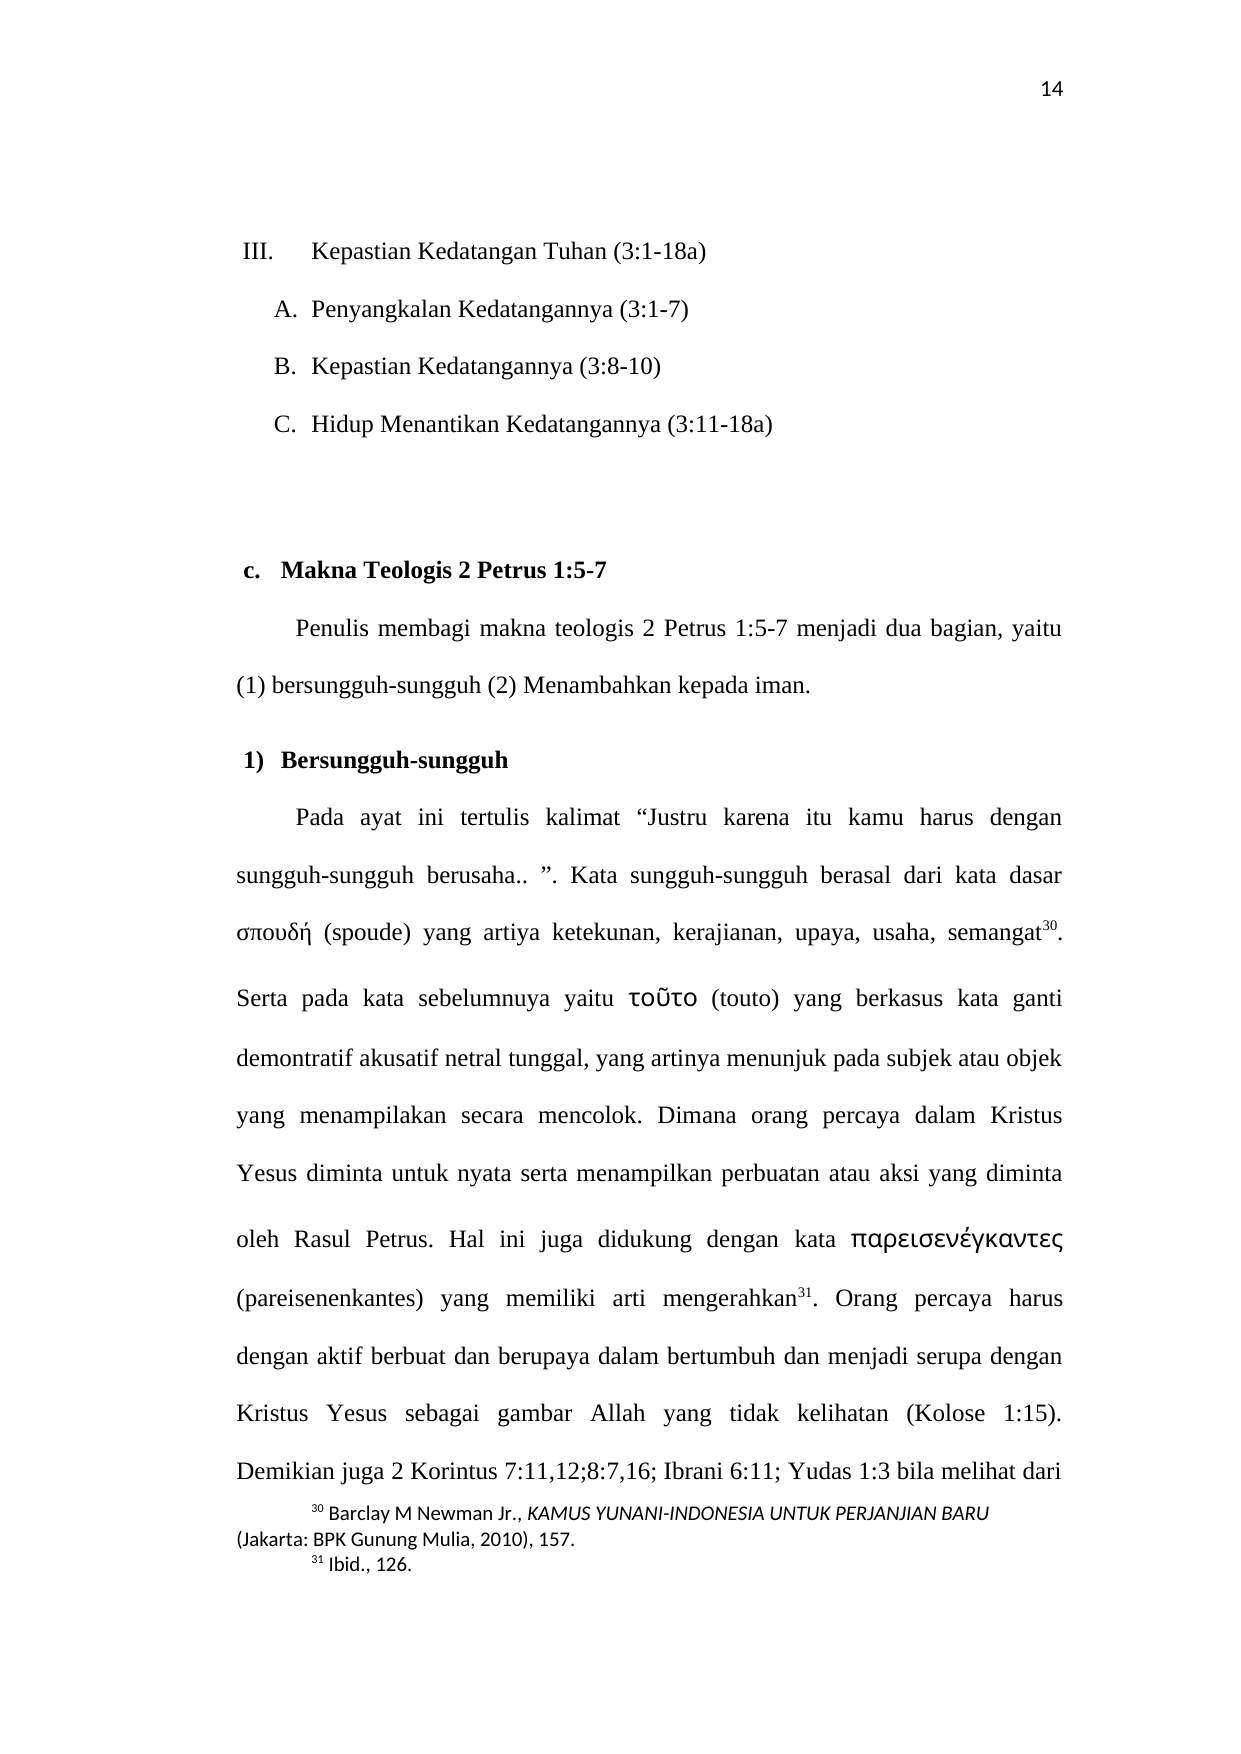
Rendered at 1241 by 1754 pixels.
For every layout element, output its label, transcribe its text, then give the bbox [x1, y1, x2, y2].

subtitle Bersungguh-sungguh [243, 745, 1063, 773]
list Kepastian Kedatangan Tuhan (3:1-18a) [274, 236, 1063, 265]
subtitle Makna Teologis 2 Petrus 1:5-7 [243, 556, 1063, 584]
text Penulis membagi makna teologis 2 Petrus 1:5-7 menjadi dua bagian, yaitu (1) bersungguh-sungguh (2) Menambahkan kepada iman. [236, 613, 1063, 699]
list Kepastian Kedatangannya (3:8-10) [274, 351, 1063, 380]
list Hidup Menantikan Kedatangannya (3:11-18a) [274, 409, 1063, 437]
list Penyangkalan Kedatangannya (3:1-7) [274, 294, 1063, 322]
